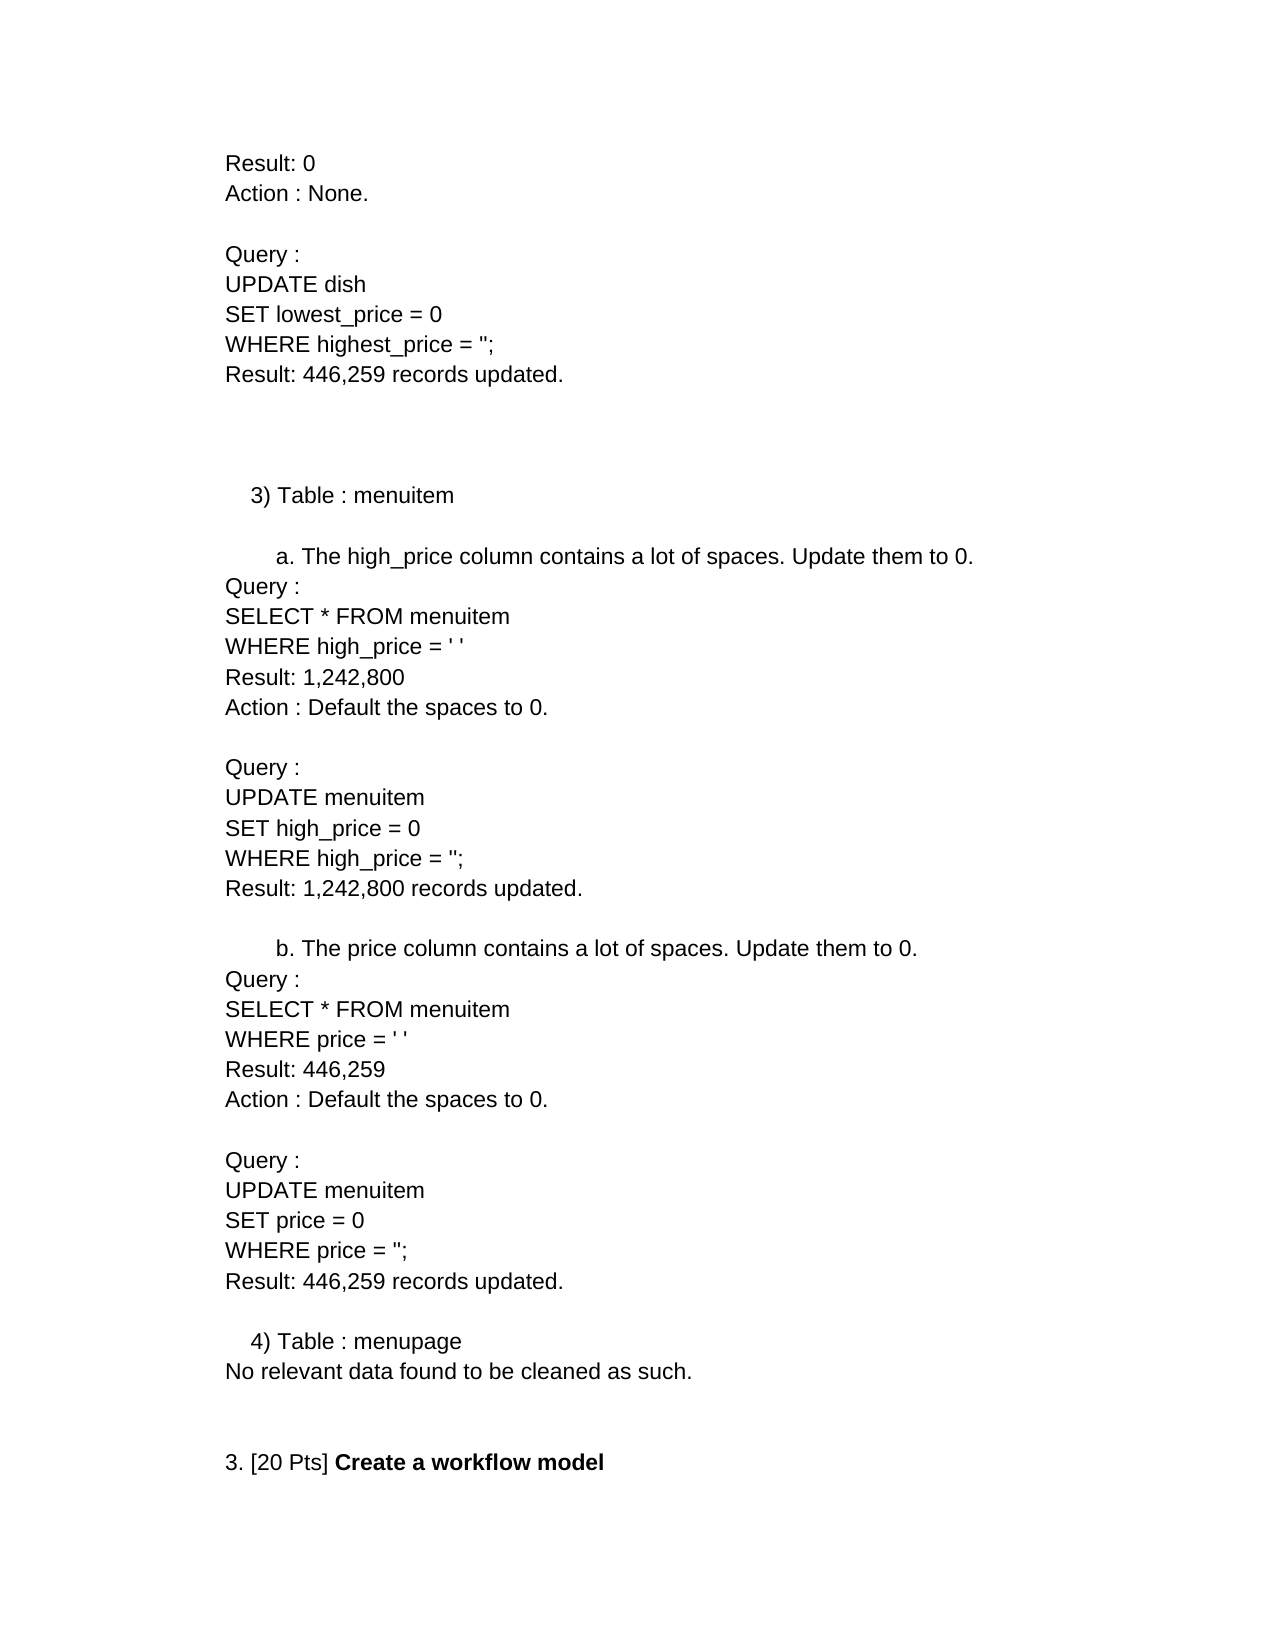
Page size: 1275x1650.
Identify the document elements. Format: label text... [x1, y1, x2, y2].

text Action : Default the spaces to 0. [225, 1086, 1125, 1113]
text Result: 446,259 [225, 1056, 1125, 1083]
text Query : [225, 1147, 1125, 1173]
text Action : None. [225, 180, 1125, 207]
text 4) Table : menupage [225, 1328, 1125, 1354]
text WHERE high_price = ''; [225, 845, 1125, 871]
text Result: 446,259 records updated. [225, 361, 1125, 388]
text UPDATE menuitem [225, 784, 1125, 811]
text WHERE high_price = ' ' [225, 633, 1125, 660]
text Result: 446,259 records updated. [225, 1268, 1125, 1294]
text a. The high_price column contains a lot of spaces. Update them to 0. [225, 543, 1125, 569]
text UPDATE dish [225, 271, 1125, 297]
text SET price = 0 [225, 1207, 1125, 1234]
text Query : [225, 966, 1125, 992]
text WHERE highest_price = ''; [225, 331, 1125, 358]
text WHERE price = ' ' [225, 1026, 1125, 1052]
text 3. [20 Pts] Create a workflow model [225, 1449, 1125, 1475]
text SELECT * FROM menuitem [225, 996, 1125, 1022]
text Query : [225, 573, 1125, 599]
text No relevant data found to be cleaned as such. [225, 1358, 1125, 1385]
text Result: 1,242,800 records updated. [225, 875, 1125, 901]
text 3) Table : menuitem [225, 482, 1125, 509]
text Query : [225, 241, 1125, 267]
text Query : [225, 754, 1125, 781]
text Action : Default the spaces to 0. [225, 694, 1125, 720]
text UPDATE menuitem [225, 1177, 1125, 1203]
text Result: 0 [225, 150, 1125, 176]
text SELECT * FROM menuitem [225, 603, 1125, 629]
text SET high_price = 0 [225, 814, 1125, 841]
text b. The price column contains a lot of spaces. Update them to 0. [225, 935, 1125, 962]
text SET lowest_price = 0 [225, 301, 1125, 327]
text WHERE price = ''; [225, 1237, 1125, 1264]
text Result: 1,242,800 [225, 663, 1125, 690]
